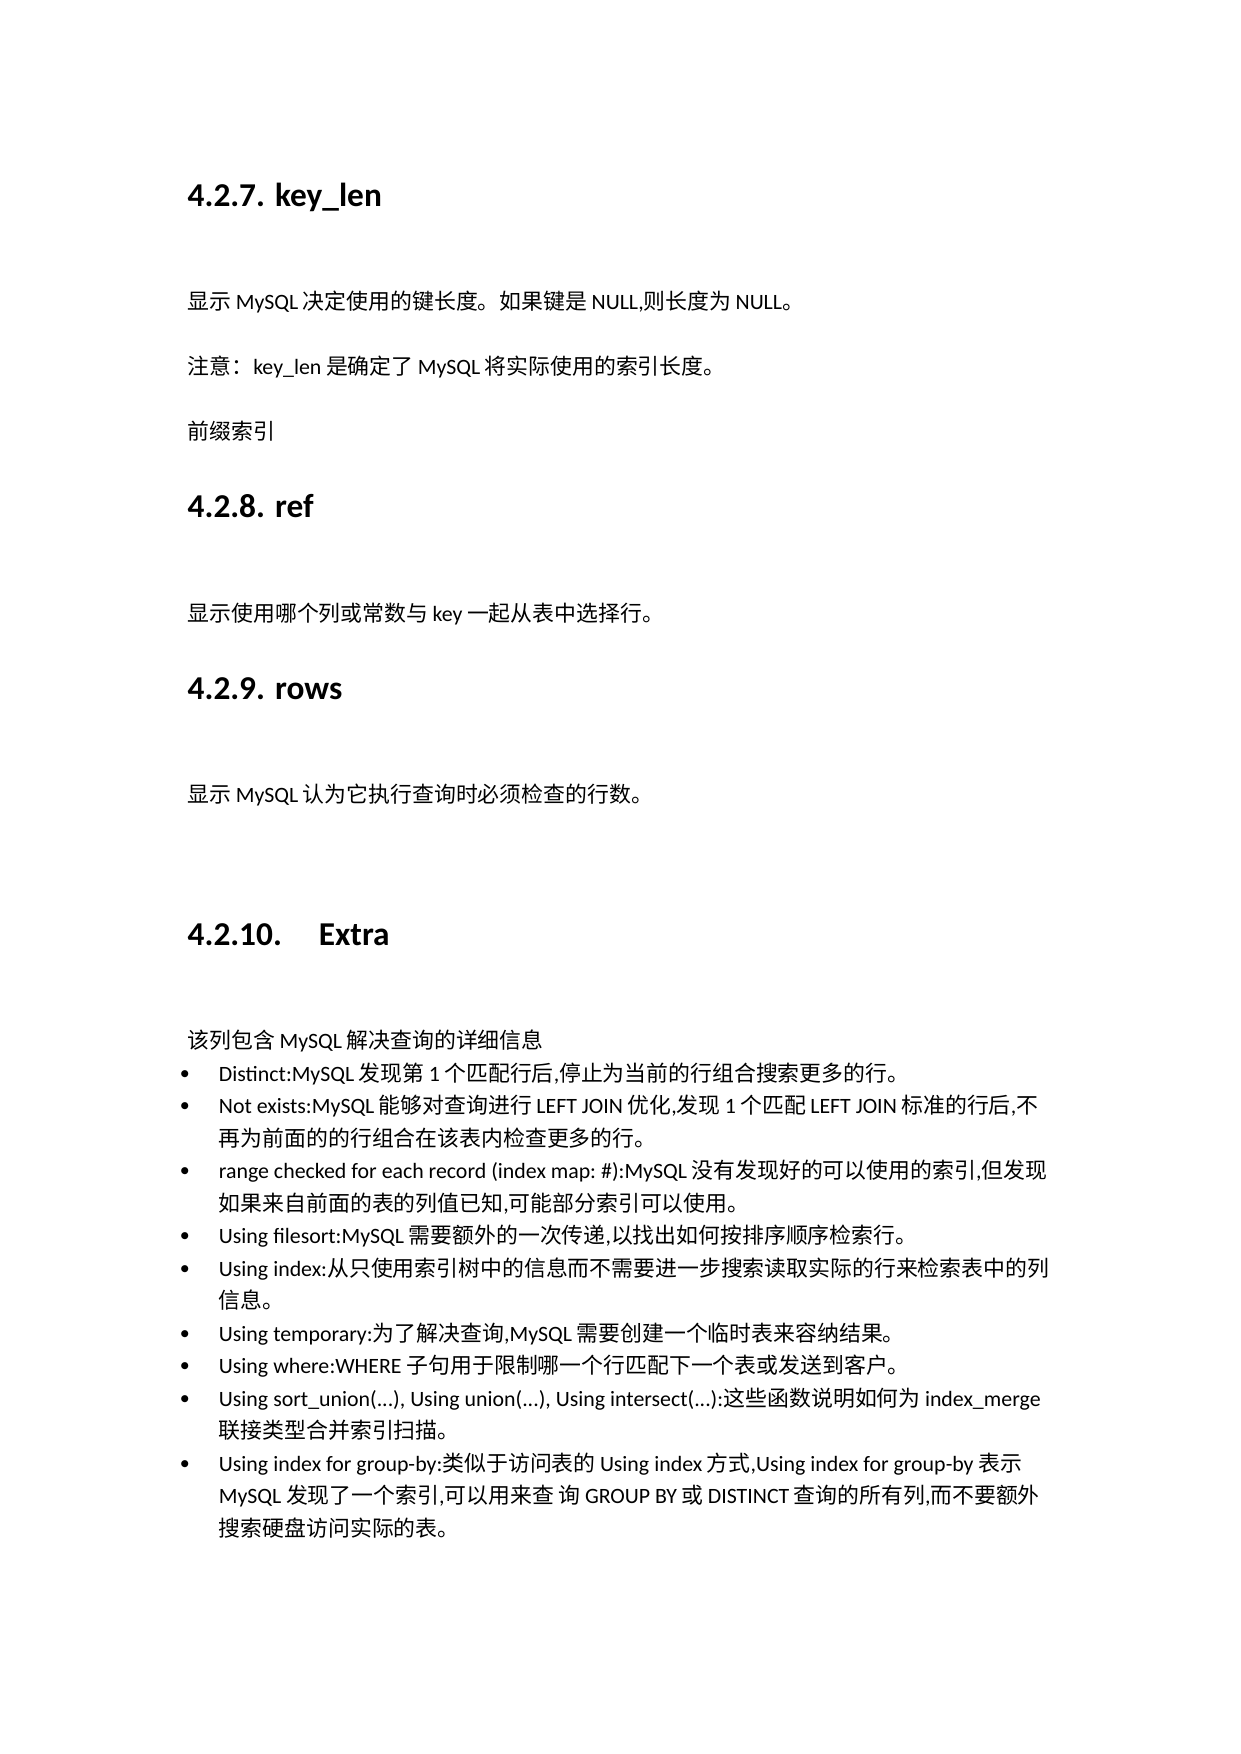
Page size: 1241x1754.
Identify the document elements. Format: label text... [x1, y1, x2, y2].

list Using index:从只使用索引树中的信息而不需要进一步搜索读取实际的行来检索表中的列信息。 [181, 1250, 1053, 1315]
list Using where:WHERE 子句用于限制哪一个行匹配下一个表或发送到客户。 [181, 1348, 1053, 1380]
text 显示MySQL认为它执行查询时必须检查的行数。 [187, 776, 1053, 809]
subtitle Extra [187, 901, 1053, 966]
text 注意：key_len是确定了MySQL将实际使用的索引长度。 [187, 349, 1053, 381]
subtitle rows [187, 655, 1053, 720]
subtitle key_len [187, 162, 1053, 227]
list range checked for each record (index map: #):MySQL没有发现好的可以使用的索引,但发现如果来自前面的表的列值已知,可能部分索引可以使用。 [181, 1153, 1053, 1218]
list Using sort_union(...), Using union(...), Using intersect(...):这些函数说明如何为index_merge联接类型合并索引扫描。 [181, 1380, 1053, 1445]
text 显示MySQL决定使用的键长度。如果键是NULL,则长度为NULL。 [187, 284, 1053, 316]
list Using filesort:MySQL需要额外的一次传递,以找出如何按排序顺序检索行。 [181, 1218, 1053, 1250]
list Not exists:MySQL能够对查询进行LEFT JOIN优化,发现1个匹配LEFT JOIN标准的行后,不再为前面的的行组合在该表内检查更多的行。 [181, 1088, 1053, 1153]
list Using temporary:为了解决查询,MySQL需要创建一个临时表来容纳结果。 [181, 1315, 1053, 1348]
text 显示使用哪个列或常数与key一起从表中选择行。 [187, 595, 1053, 628]
text 该列包含MySQL解决查询的详细信息 [187, 1023, 1053, 1055]
text 前缀索引 [187, 414, 1053, 446]
list Distinct:MySQL发现第1个匹配行后,停止为当前的行组合搜索更多的行。 [181, 1055, 1053, 1088]
subtitle ref [187, 473, 1053, 538]
list Using index for group-by:类似于访问表的Using index方式,Using index for group-by表示MySQL发现了一个索引,可以用来查 询GROUP BY或DISTINCT查询的所有列,而不要额外搜索硬盘访问实际的表。 [181, 1445, 1053, 1543]
